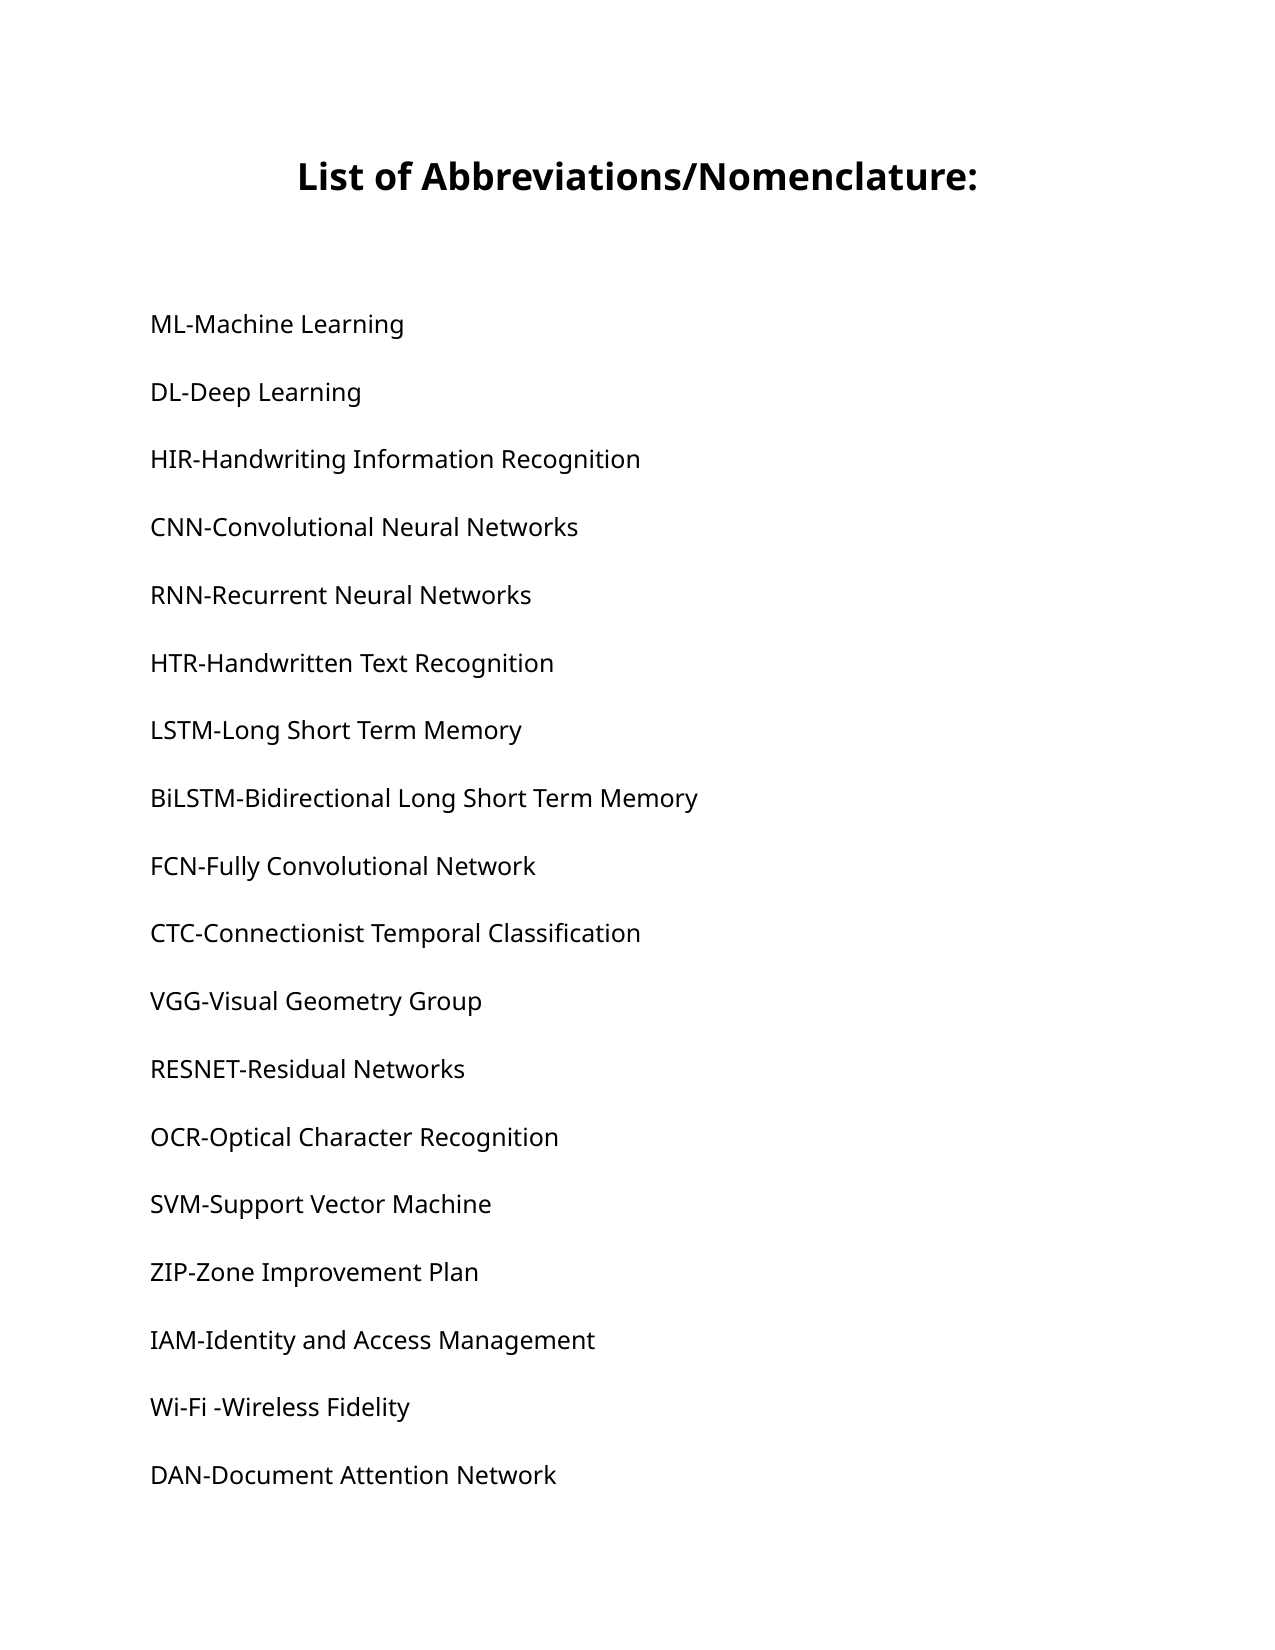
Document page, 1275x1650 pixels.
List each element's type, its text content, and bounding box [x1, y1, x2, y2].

text BiLSTM-Bidirectional Long Short Term Memory [150, 781, 1125, 815]
text RNN-Recurrent Neural Networks [150, 578, 1125, 612]
text LSTM-Long Short Term Memory [150, 713, 1125, 747]
text FCN-Fully Convolutional Network [150, 848, 1125, 882]
text List of Abbreviations/Nomenclature: [150, 150, 1125, 201]
text VGG-Visual Geometry Group [150, 984, 1125, 1018]
text OCR-Optical Character Recognition [150, 1119, 1125, 1153]
text SVM-Support Vector Machine [150, 1187, 1125, 1221]
text HIR-Handwriting Information Recognition [150, 442, 1125, 476]
text CTC-Connectionist Temporal Classification [150, 916, 1125, 950]
text CNN-Convolutional Neural Networks [150, 510, 1125, 544]
text Wi-Fi -Wireless Fidelity [150, 1390, 1125, 1424]
text DAN-Document Attention Network [150, 1458, 1125, 1492]
text ZIP-Zone Improvement Plan [150, 1255, 1125, 1289]
text DL-Deep Learning [150, 374, 1125, 408]
text IAM-Identity and Access Management [150, 1322, 1125, 1356]
text HTR-Handwritten Text Recognition [150, 645, 1125, 679]
text ML-Machine Learning [150, 307, 1125, 341]
text RESNET-Residual Networks [150, 1052, 1125, 1086]
